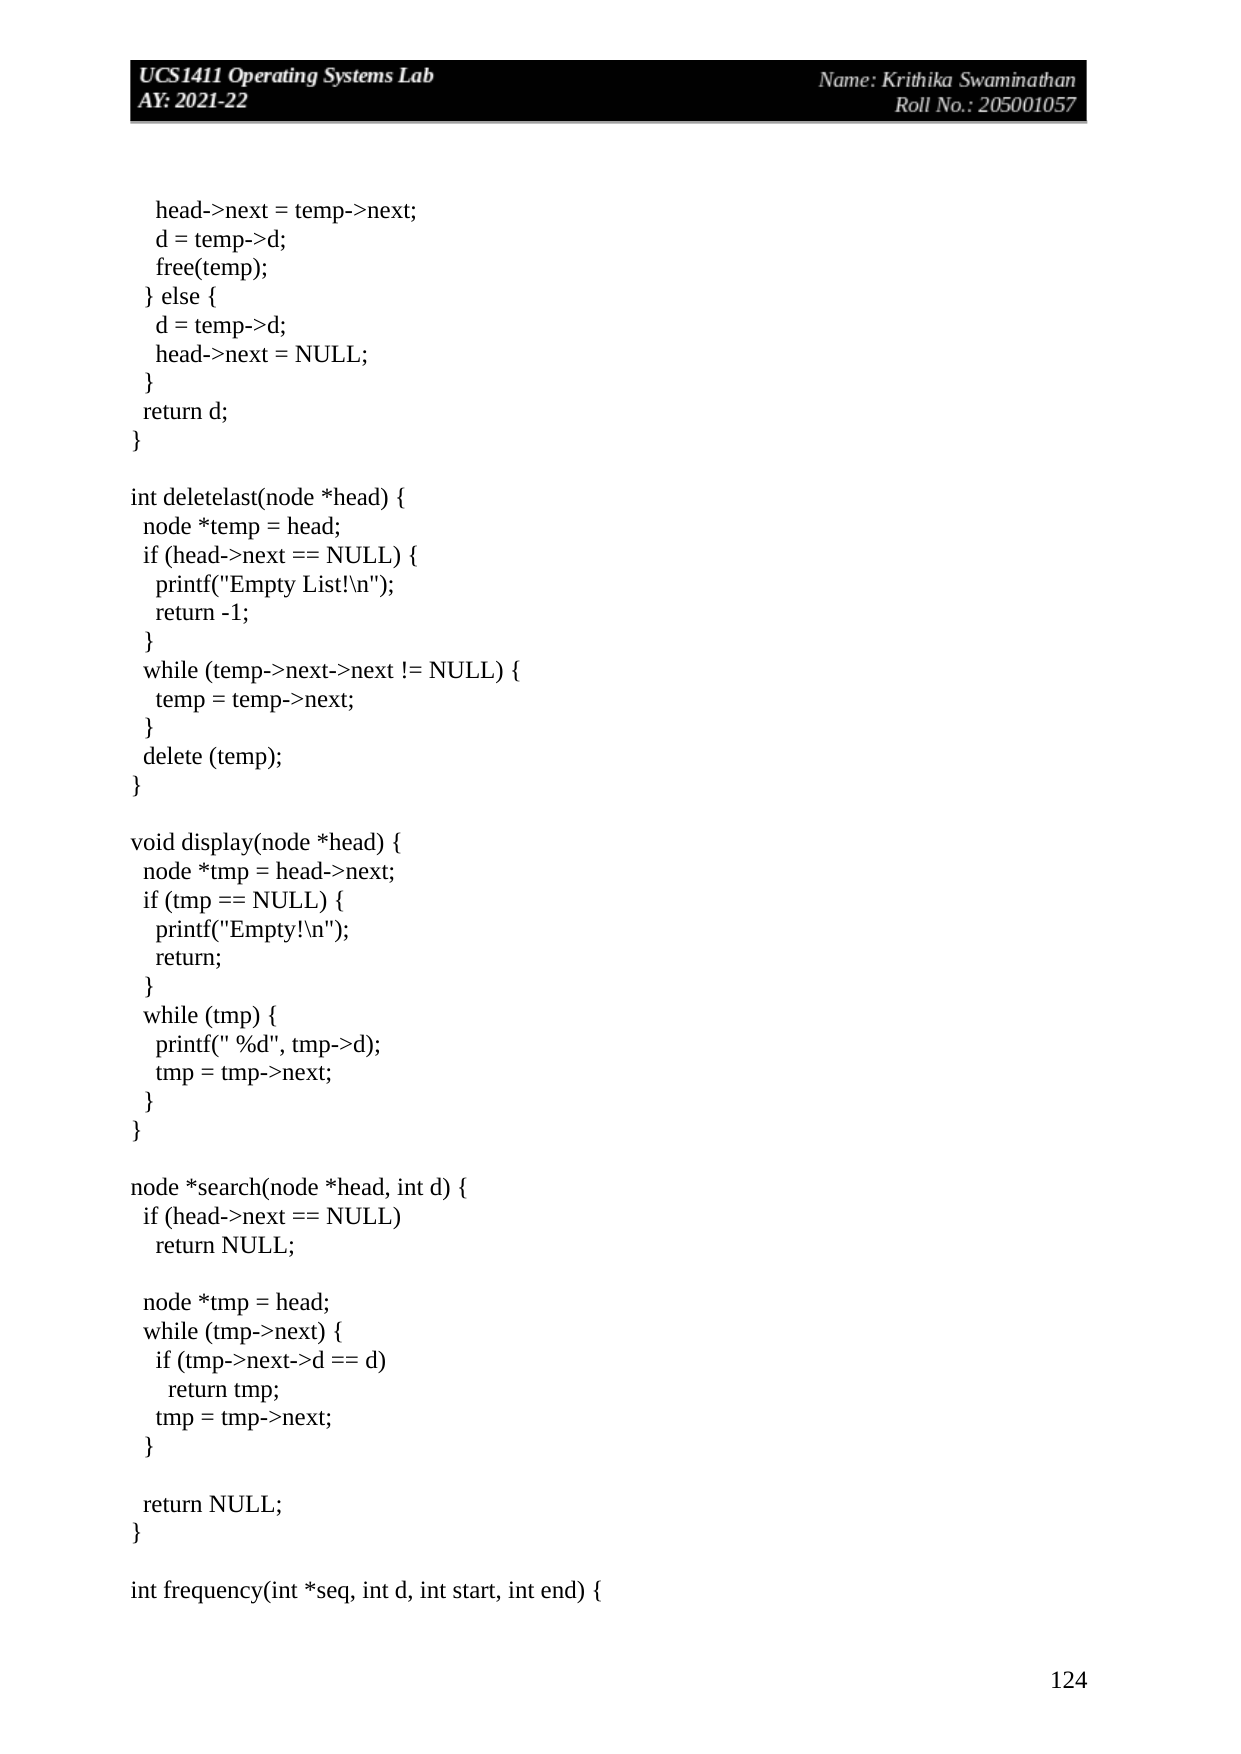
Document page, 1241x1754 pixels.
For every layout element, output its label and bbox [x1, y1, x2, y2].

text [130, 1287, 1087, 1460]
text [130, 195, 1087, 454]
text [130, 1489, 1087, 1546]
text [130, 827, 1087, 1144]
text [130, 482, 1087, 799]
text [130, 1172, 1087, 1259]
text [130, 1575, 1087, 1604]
picture [130, 60, 1087, 121]
